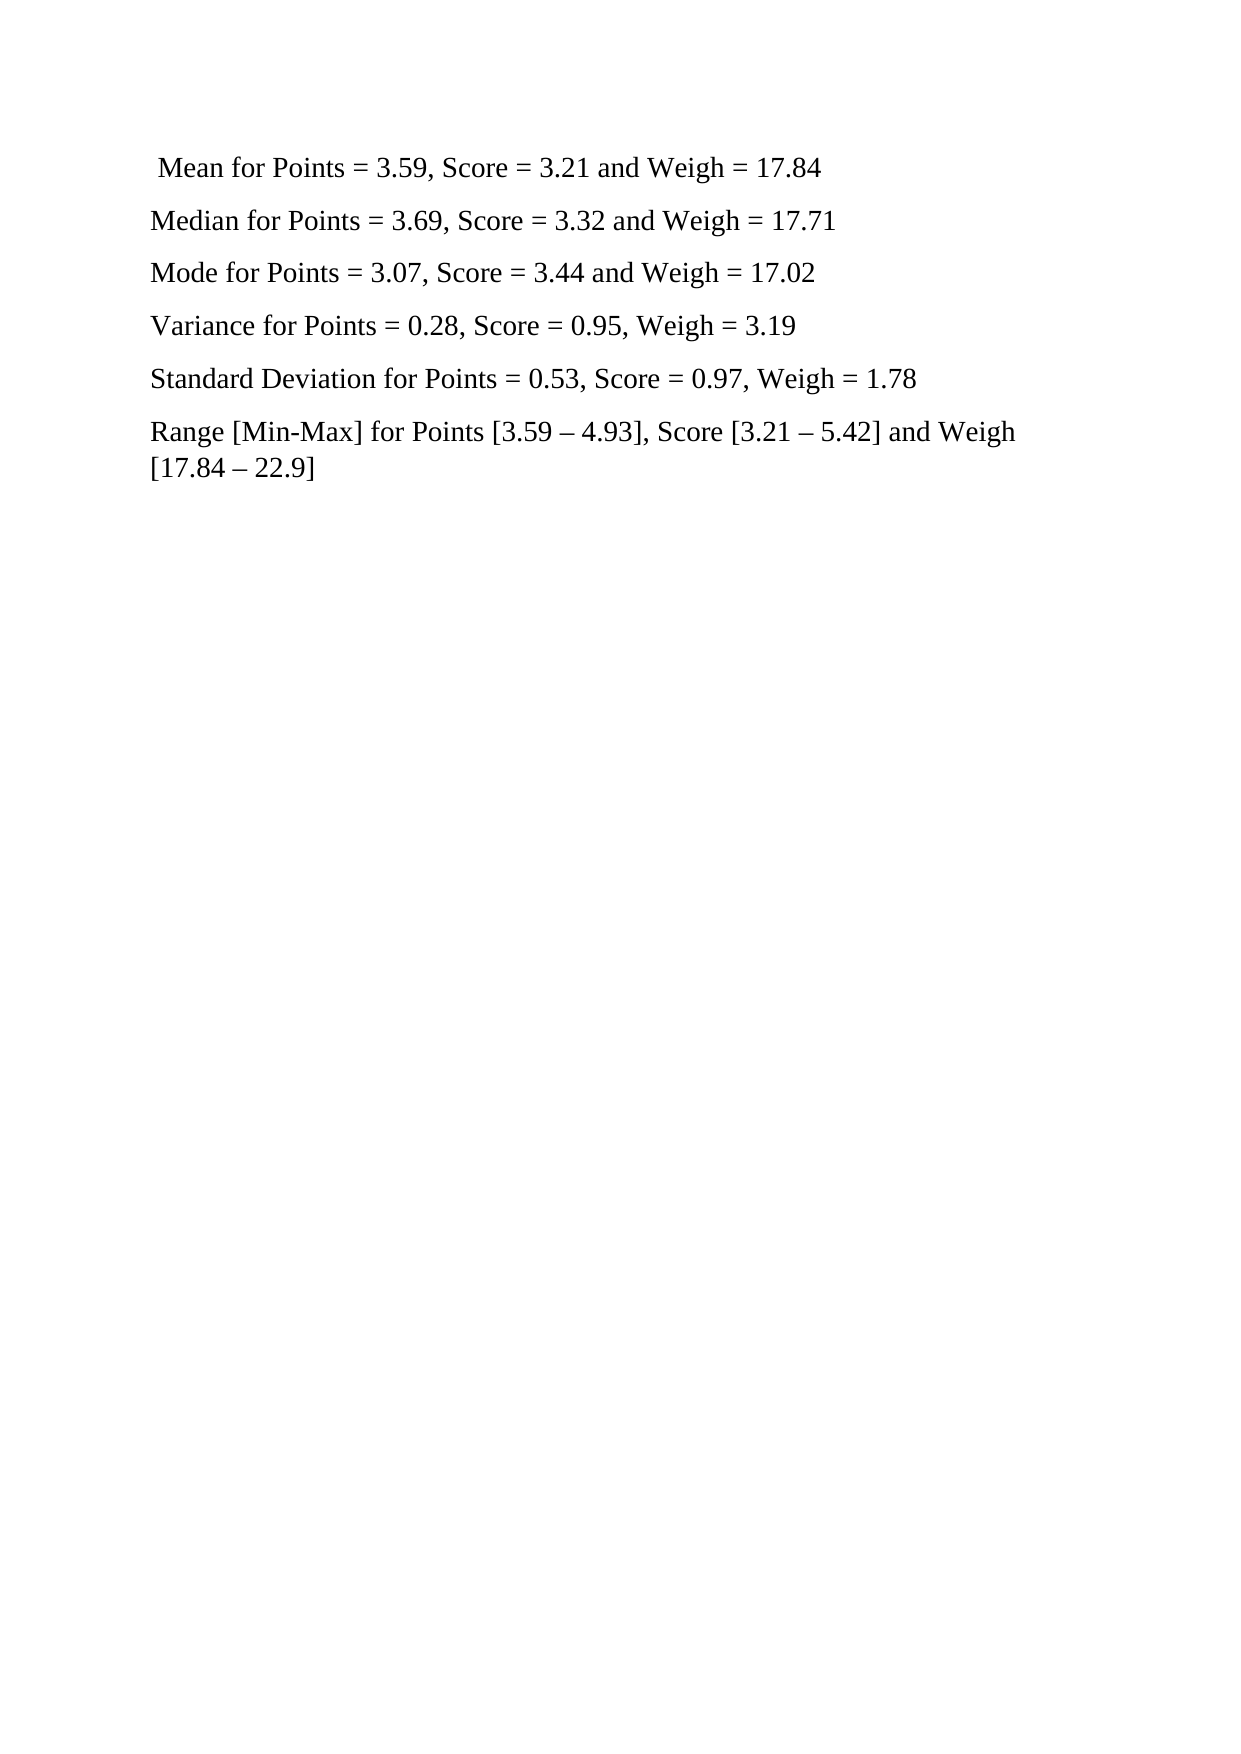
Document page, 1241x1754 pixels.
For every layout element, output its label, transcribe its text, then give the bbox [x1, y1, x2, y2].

text Range [Min-Max] for Points [3.59 – 4.93], Score [3.21 – 5.42] and Weigh [17.84 – 22.9] [150, 414, 1090, 484]
text Standard Deviation for Points = 0.53, Score = 0.97, Weigh = 1.78 [150, 361, 1090, 395]
text Mean for Points = 3.59, Score = 3.21 and Weigh = 17.84 [150, 150, 1090, 183]
text Variance for Points = 0.28, Score = 0.95, Weigh = 3.19 [150, 308, 1090, 342]
text Mode for Points = 3.07, Score = 3.44 and Weigh = 17.02 [150, 256, 1090, 289]
text Median for Points = 3.69, Score = 3.32 and Weigh = 17.71 [150, 203, 1090, 236]
